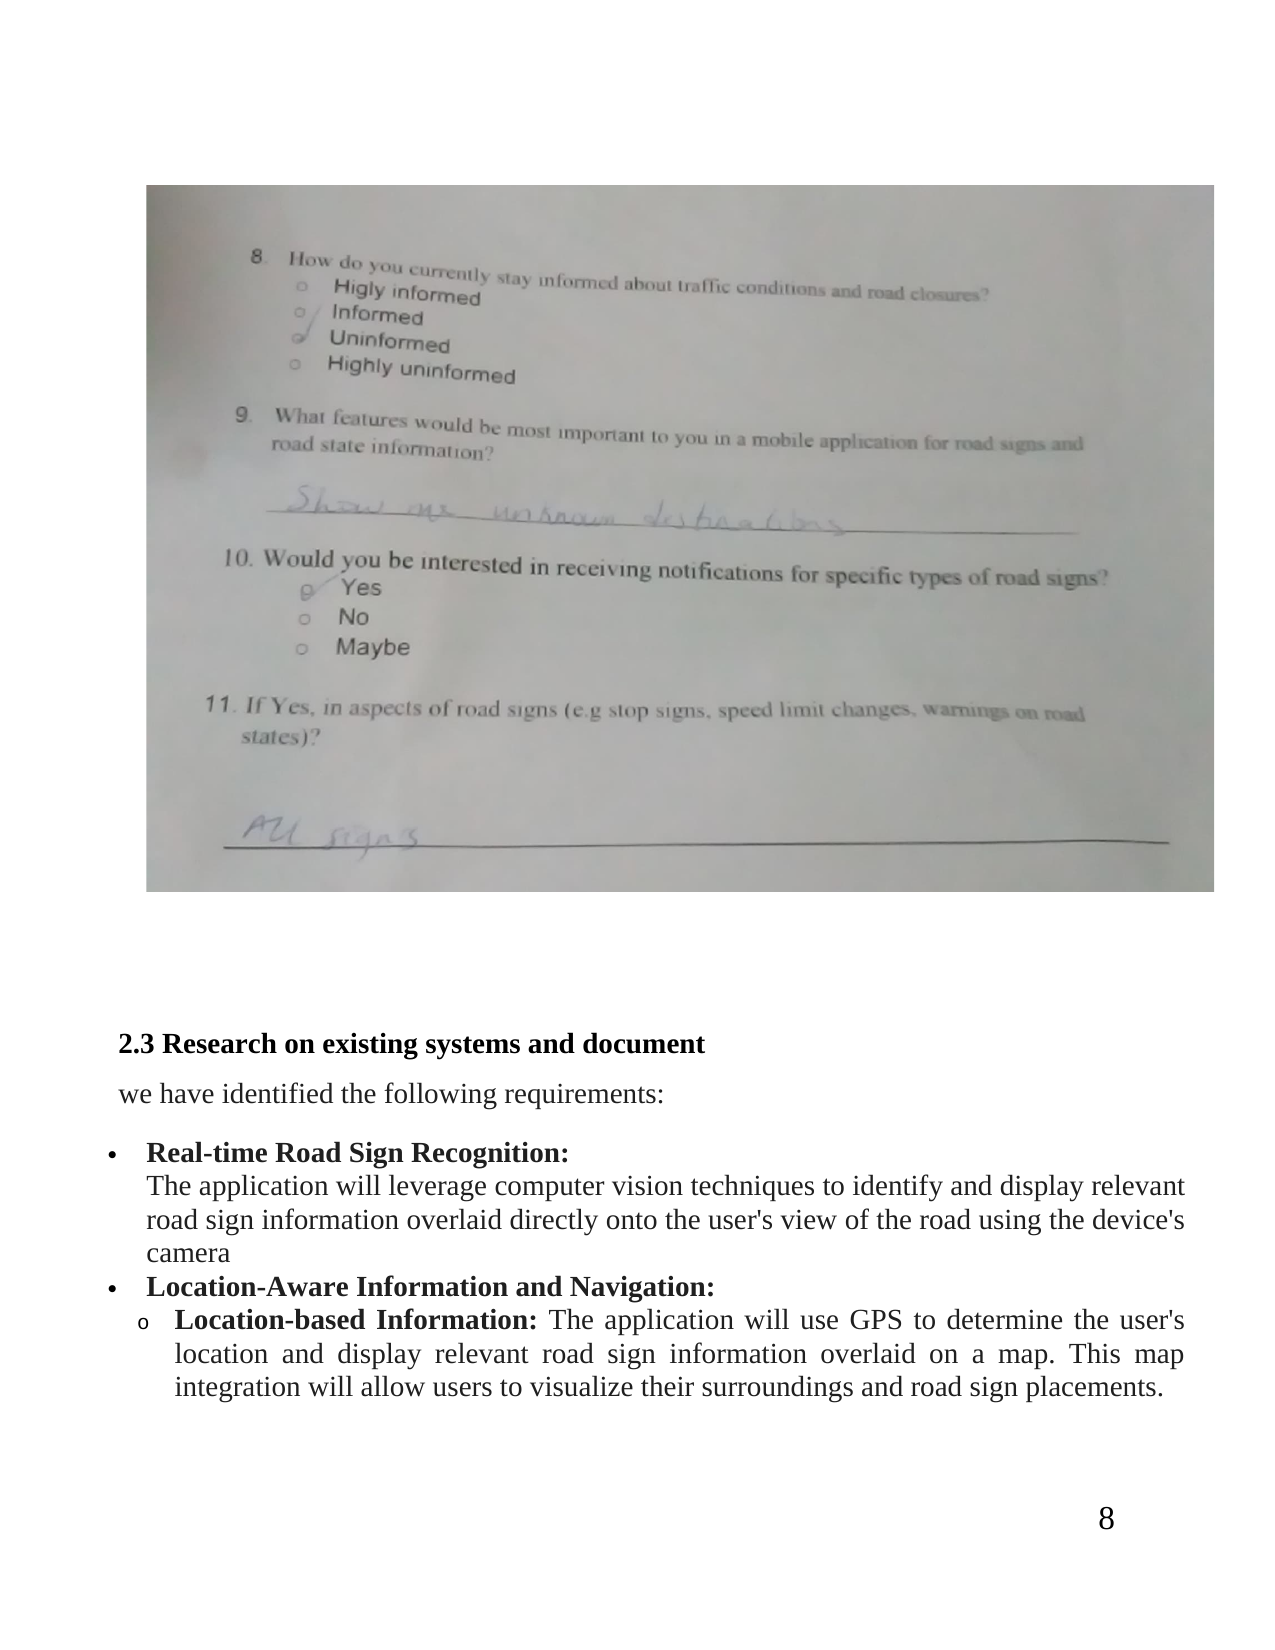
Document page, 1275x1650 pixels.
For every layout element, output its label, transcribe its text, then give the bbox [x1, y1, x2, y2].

list Location-based Information: The application will use GPS to determine the user's location and display relevant road sign information overlaid on a map. This map integration will allow users to visualize their surroundings and road sign placements. [137, 1302, 1186, 1403]
text we have identified the following requirements: [118, 1076, 1186, 1110]
picture [146, 185, 1215, 892]
subtitle 2.3 Research on existing systems and document [118, 1026, 1114, 1059]
list Location-Aware Information and Navigation: [109, 1269, 1186, 1302]
list Real-time Road Sign Recognition: [109, 1135, 1186, 1168]
text The application will leverage computer vision techniques to identify and display relevant road sign information overlaid directly onto the user's view of the road using the device's camera [146, 1168, 1186, 1269]
